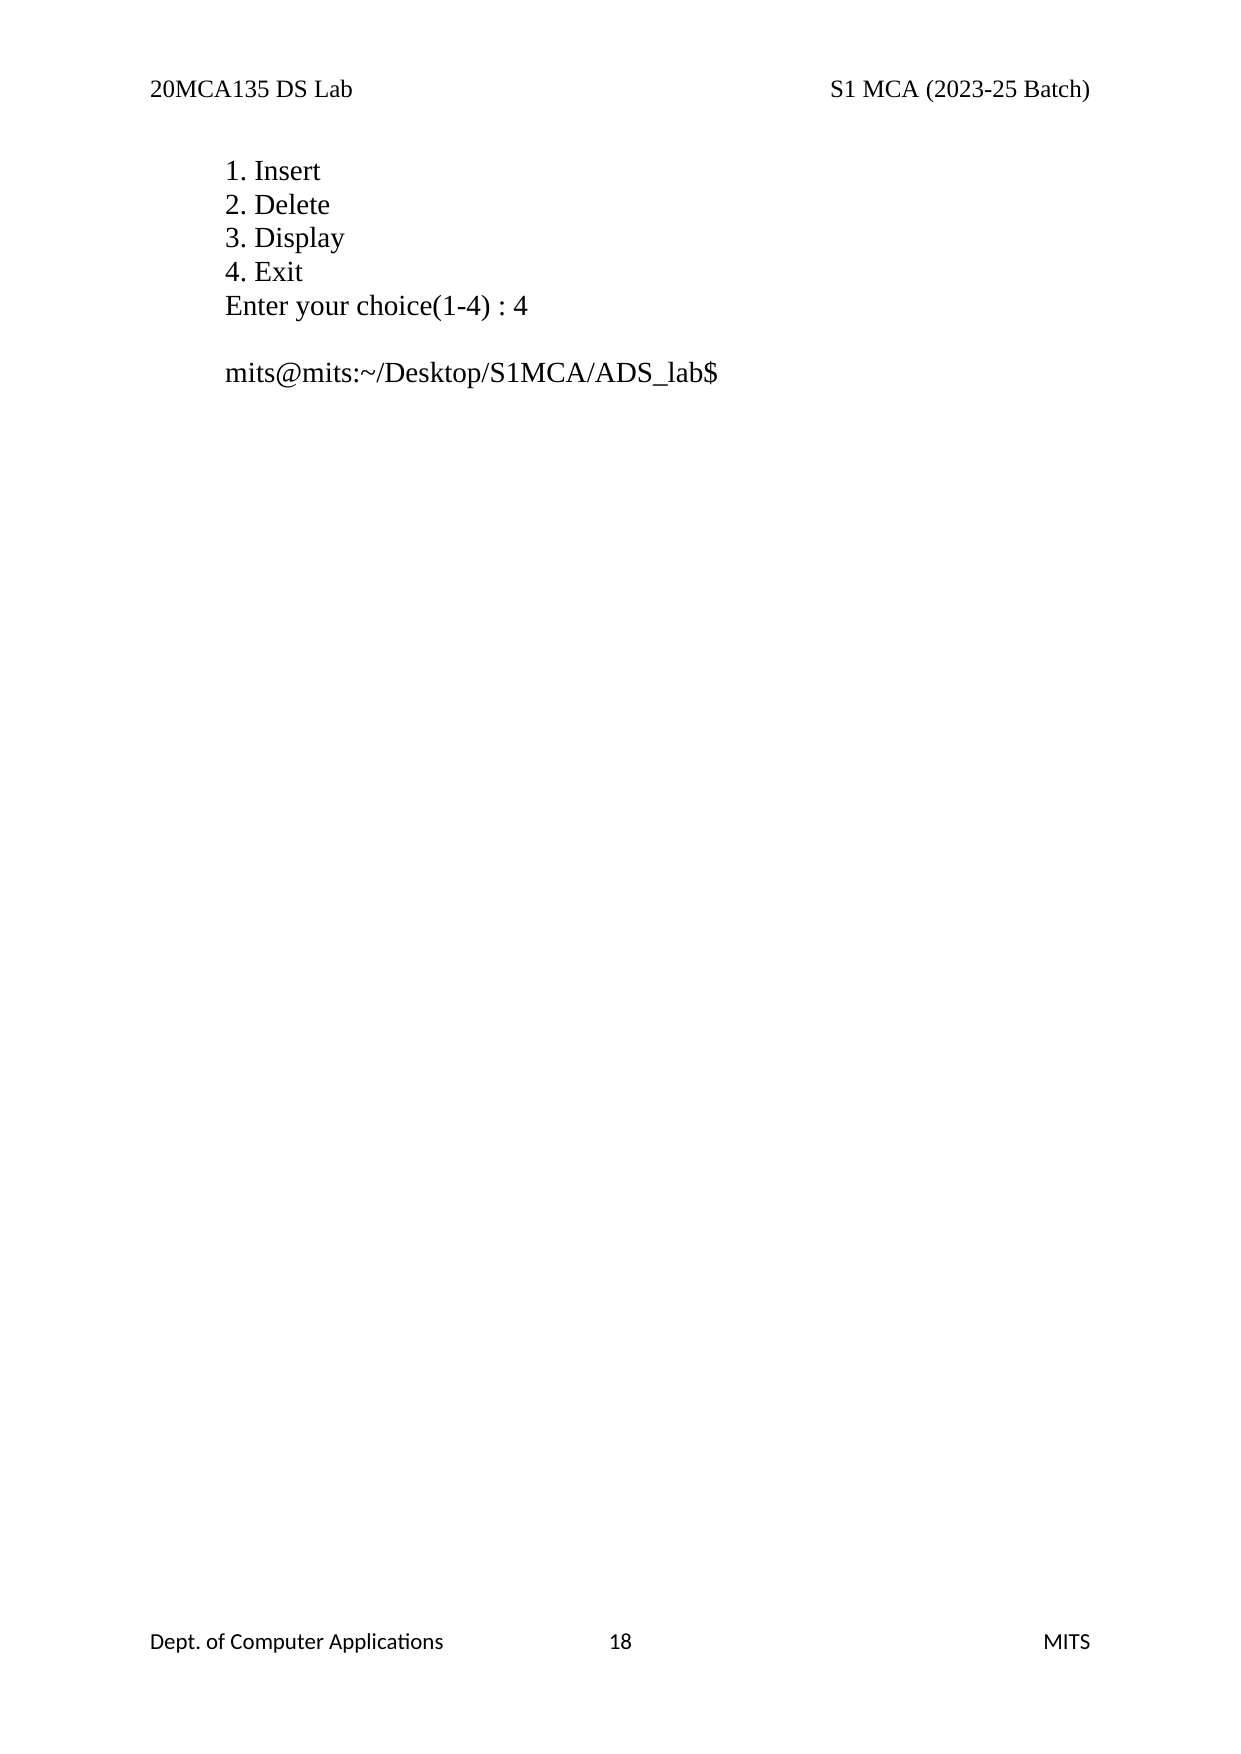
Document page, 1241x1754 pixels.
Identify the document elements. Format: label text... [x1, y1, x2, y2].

text Enter your choice(1-4) : 4 [225, 288, 1090, 321]
text 4. Exit [225, 254, 1090, 288]
text 3. Display [225, 221, 1090, 254]
text mits@mits:~/Desktop/S1MCA/ADS_lab$ [225, 355, 1090, 388]
text 2. Delete [225, 187, 1090, 221]
text 1. Insert [225, 153, 1090, 187]
